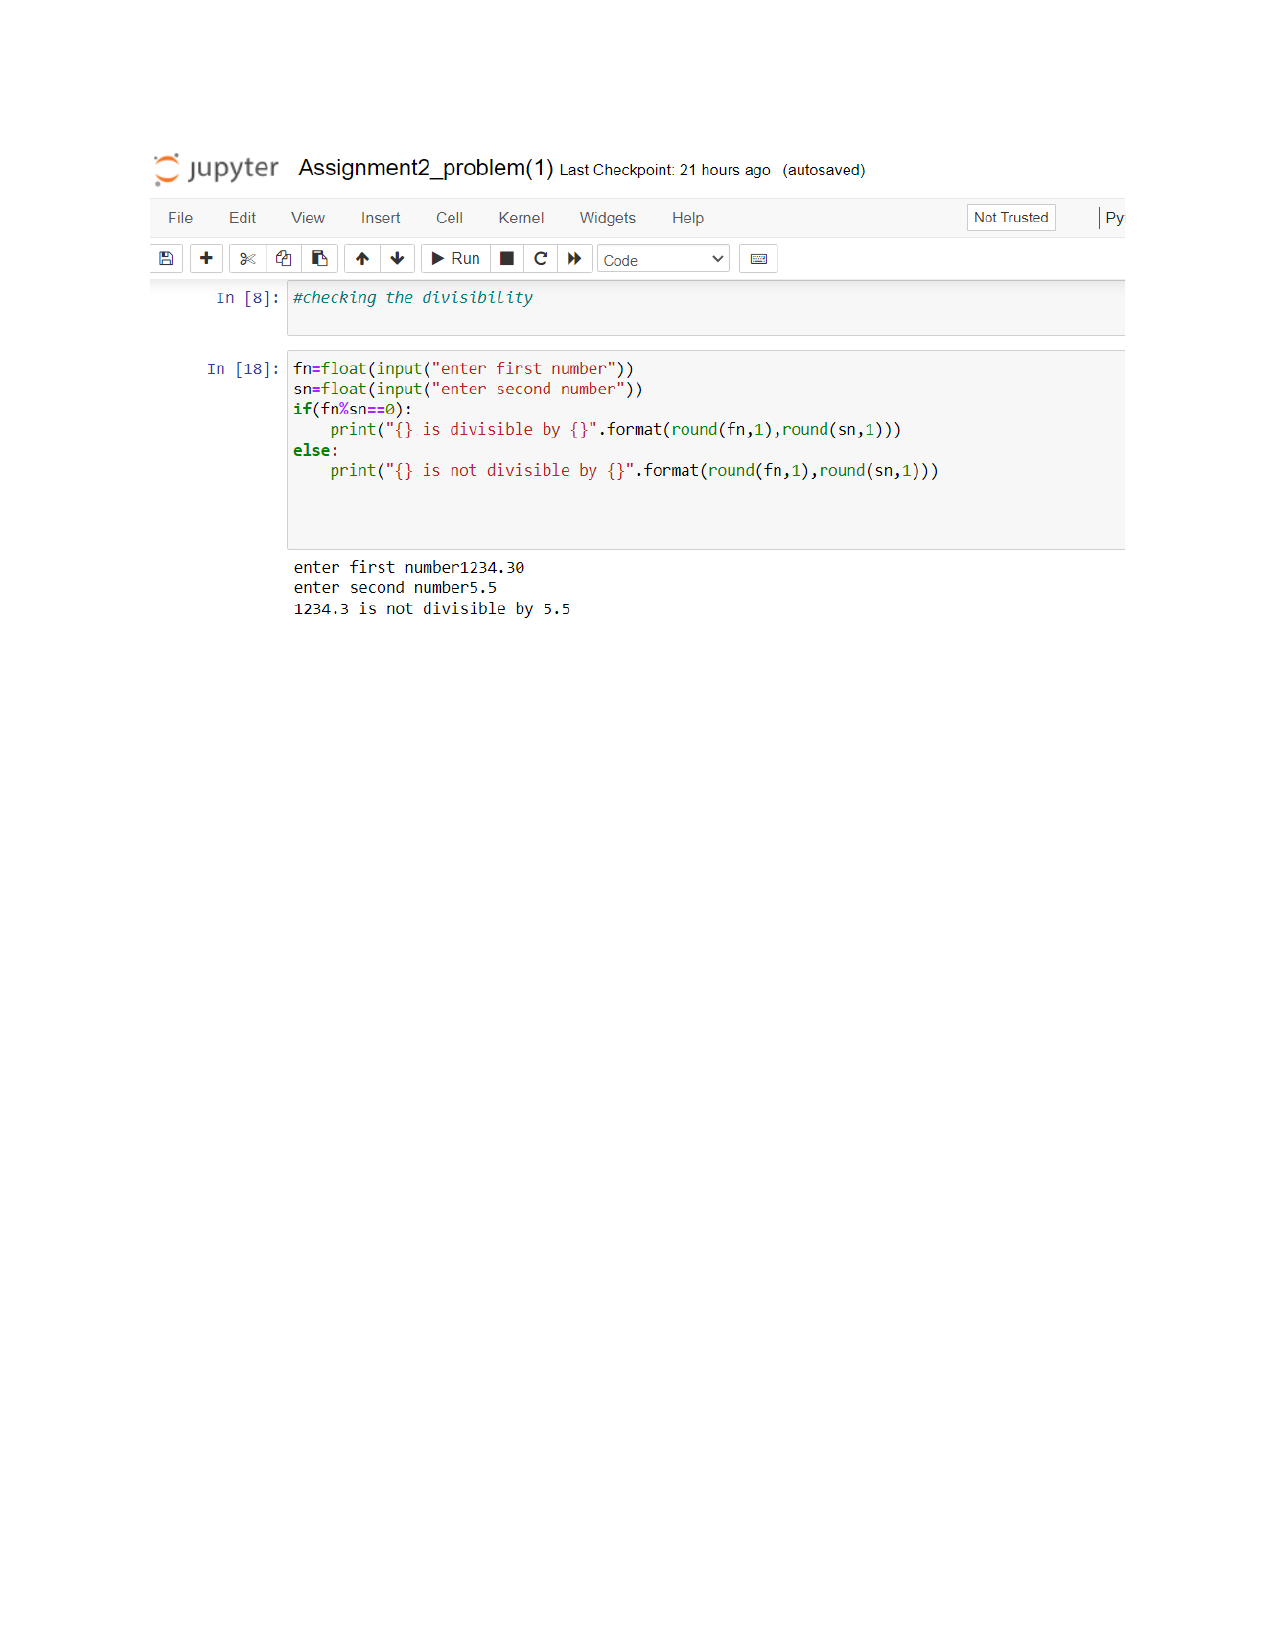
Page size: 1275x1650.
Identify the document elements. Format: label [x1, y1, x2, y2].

picture [150, 150, 1125, 630]
